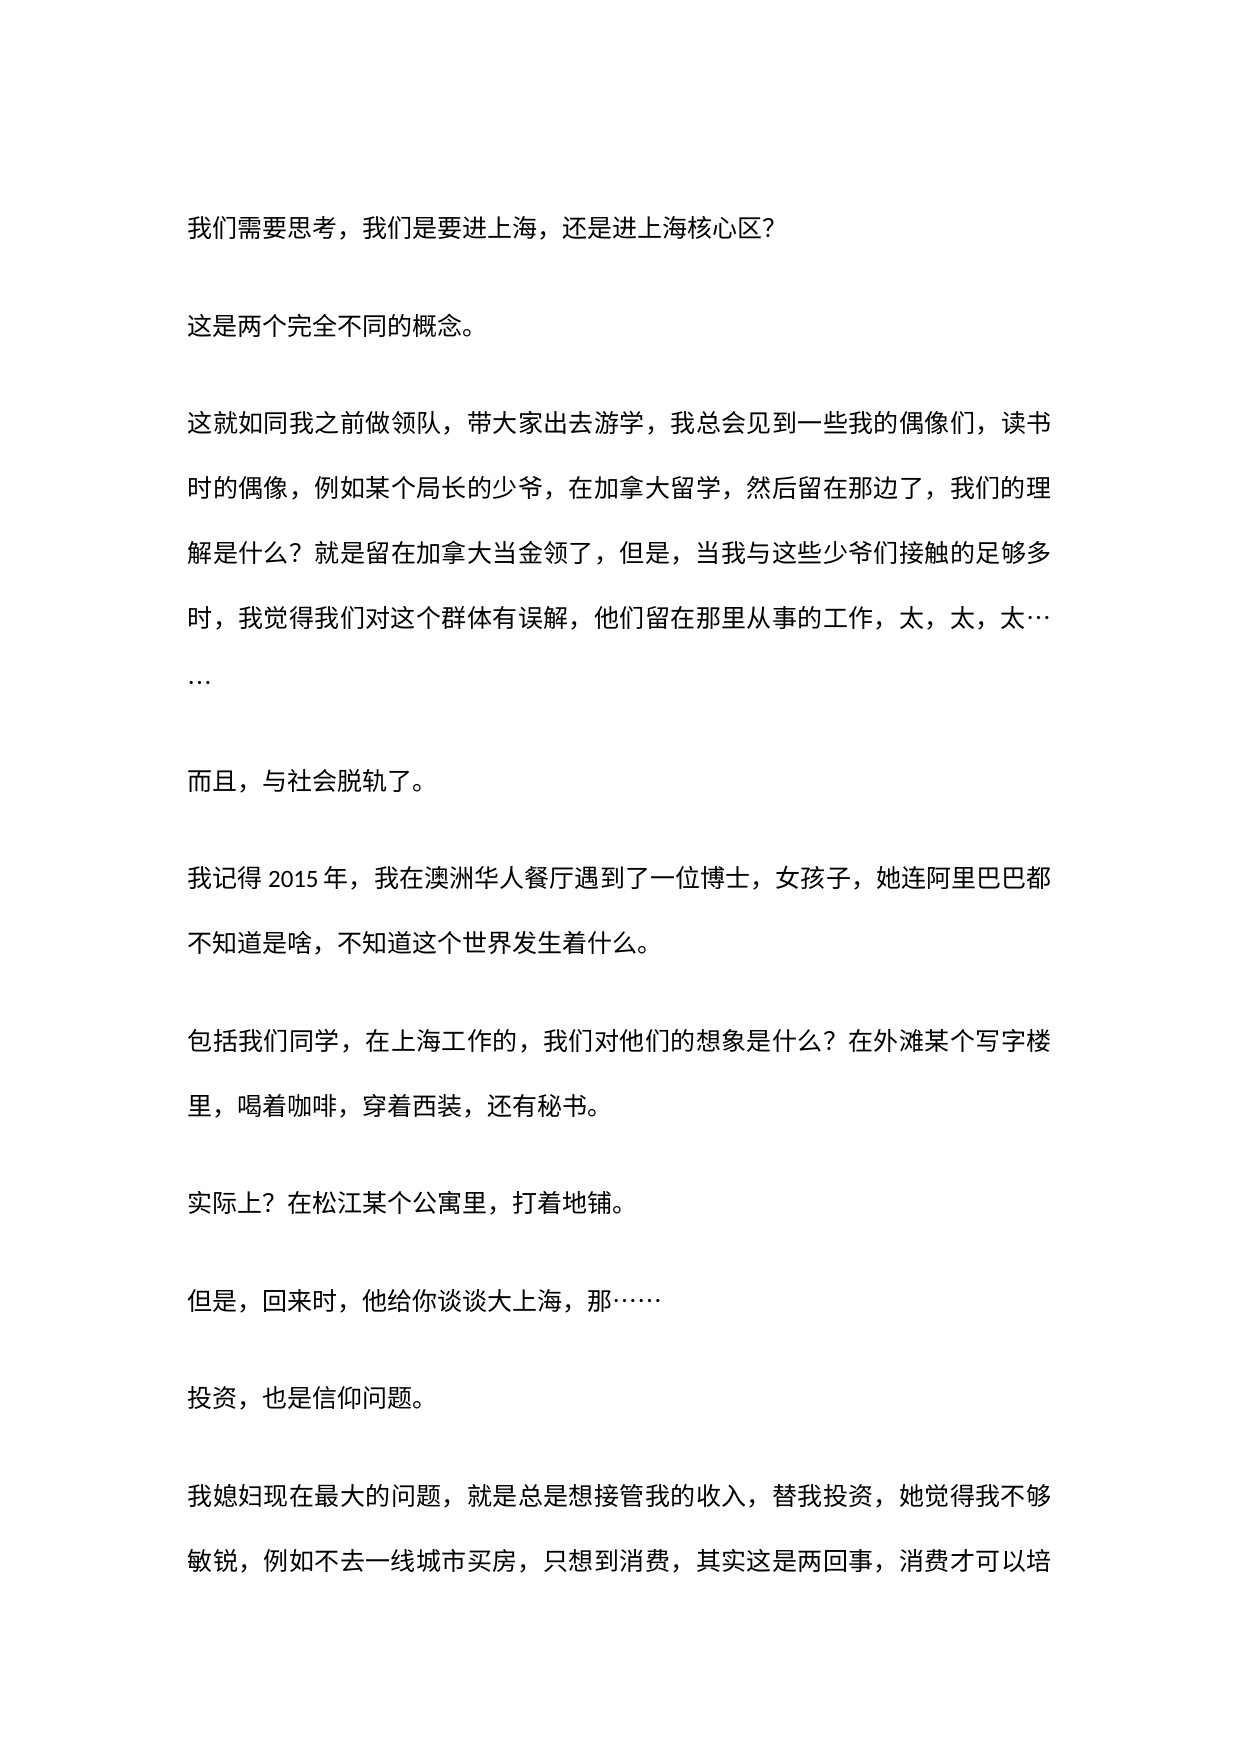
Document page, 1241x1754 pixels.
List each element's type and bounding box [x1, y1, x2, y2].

text [187, 162, 1053, 1592]
